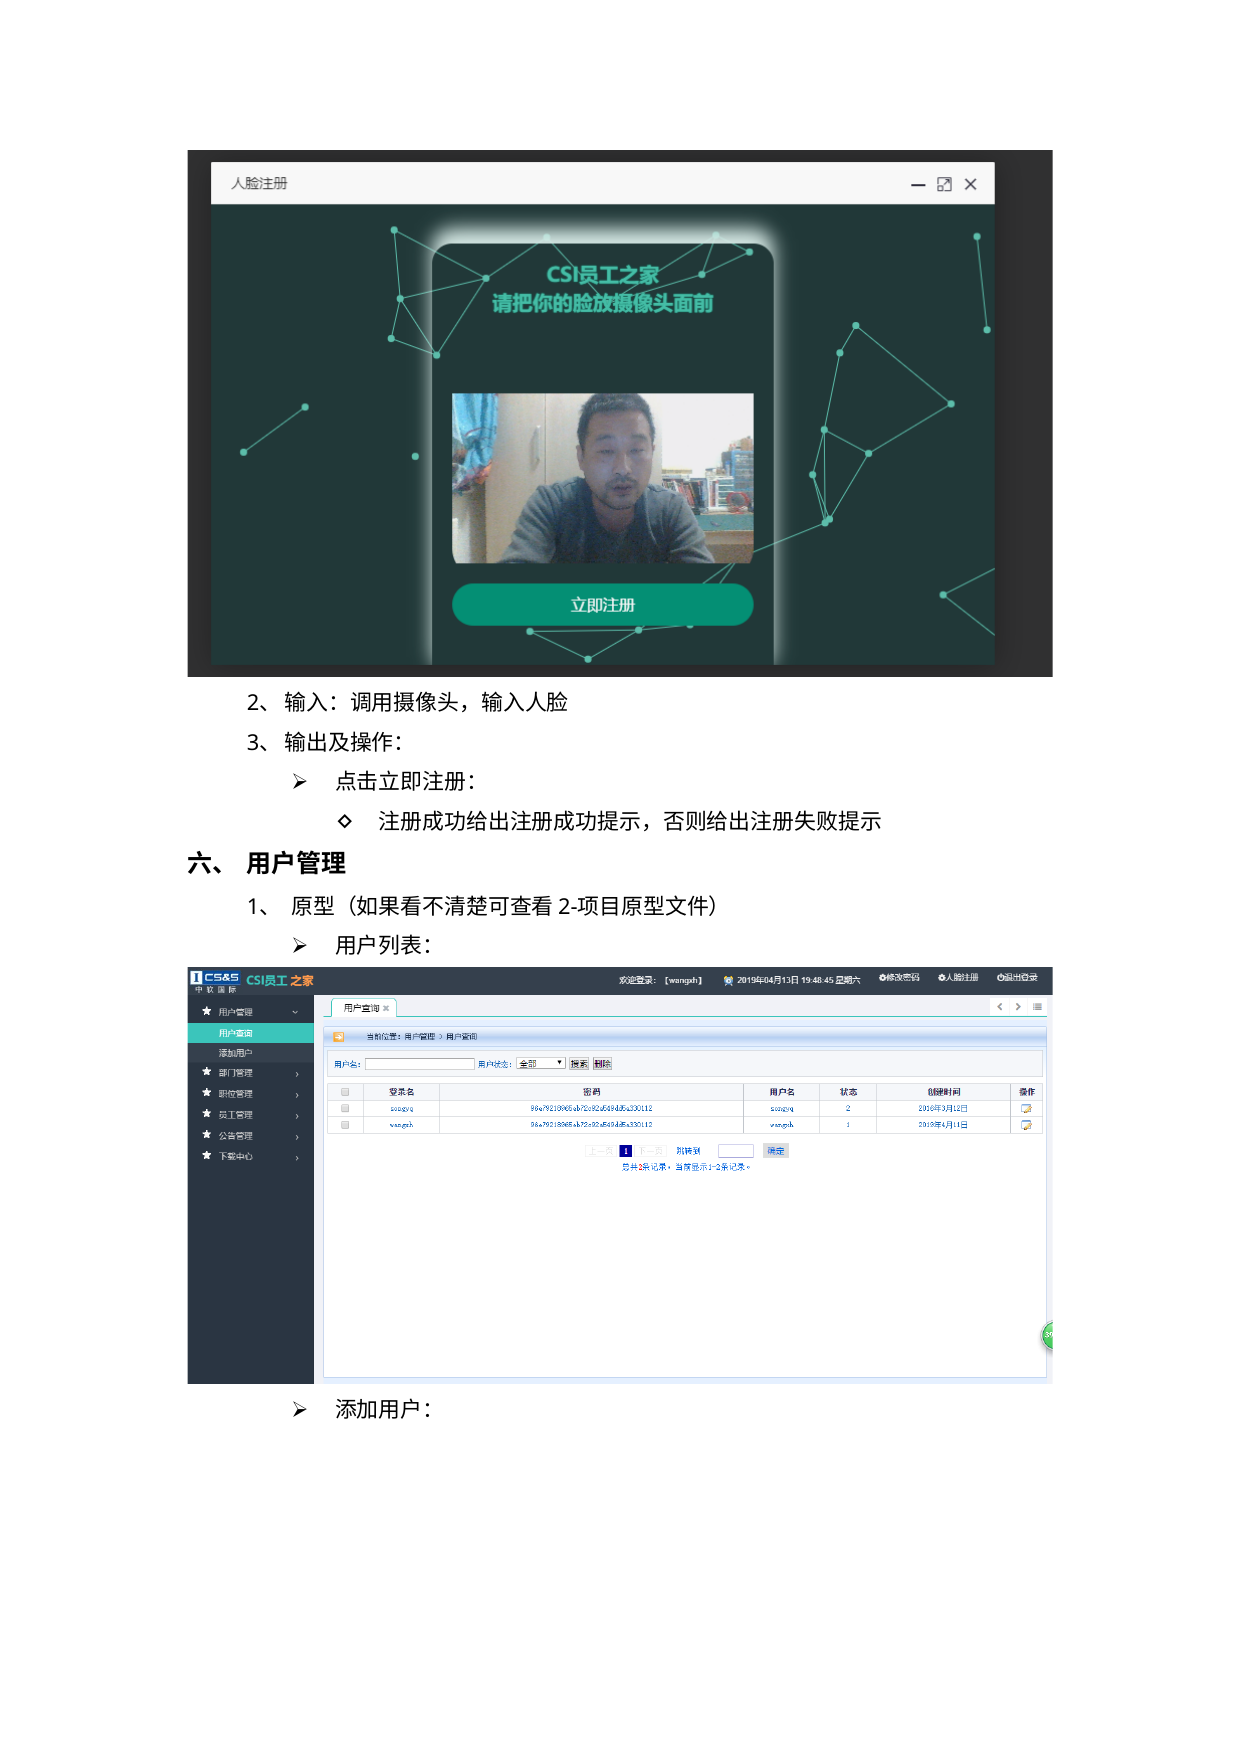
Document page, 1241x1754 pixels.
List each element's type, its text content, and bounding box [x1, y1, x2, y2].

list 输入：调用摄像头，输入人脸 [247, 685, 1053, 717]
list 点击立即注册： [291, 764, 1053, 796]
list 注册成功给出注册成功提示，否则给出注册失败提示 [335, 804, 1053, 835]
list 用户列表： [291, 928, 1053, 960]
picture [187, 150, 1053, 677]
picture [187, 967, 1053, 1384]
list 添加用户： [291, 1392, 1053, 1423]
list 输出及操作： [247, 724, 1053, 756]
list 原型（如果看不清楚可查看2-项目原型文件） [247, 889, 1053, 920]
list 用户管理 [187, 843, 1053, 879]
